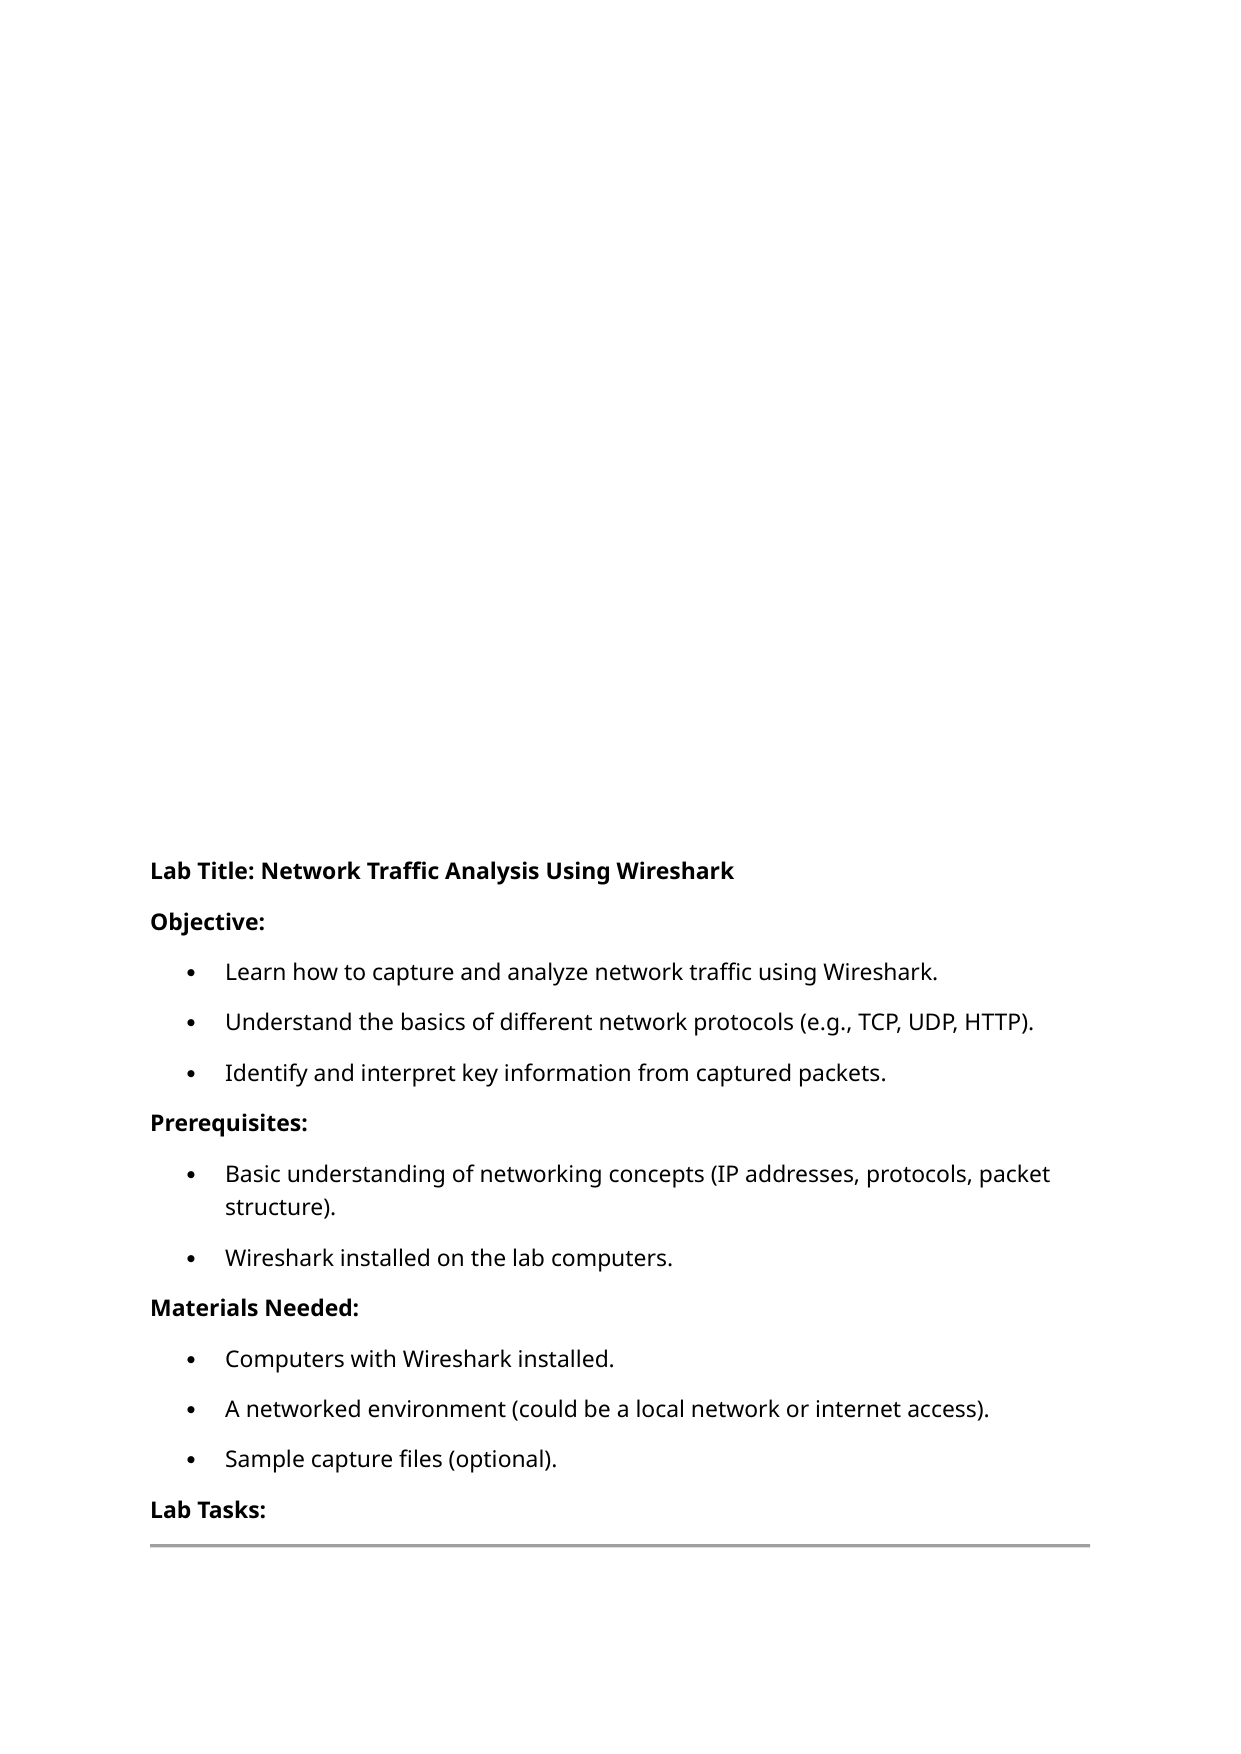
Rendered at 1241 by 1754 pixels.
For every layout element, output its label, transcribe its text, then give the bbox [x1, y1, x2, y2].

list Basic understanding of networking concepts (IP addresses, protocols, packet structure). [187, 1157, 1090, 1222]
text Objective: [150, 905, 1090, 937]
list Learn how to capture and analyze network traffic using Wireshark. [187, 956, 1090, 987]
list A networked environment (could be a local network or internet access). [187, 1393, 1090, 1424]
list Wireshark installed on the lab computers. [187, 1242, 1090, 1273]
list Sample capture files (optional). [187, 1443, 1090, 1474]
text Lab Tasks: [150, 1494, 1090, 1525]
list Understand the basics of different network protocols (e.g., TCP, UDP, HTTP). [187, 1006, 1090, 1037]
list Computers with Wireshark installed. [187, 1342, 1090, 1374]
text Lab Title: Network Traffic Analysis Using Wireshark [150, 855, 1090, 886]
text Prerequisites: [150, 1107, 1090, 1138]
text Materials Needed: [150, 1292, 1090, 1323]
list Identify and interpret key information from captured packets. [187, 1057, 1090, 1088]
